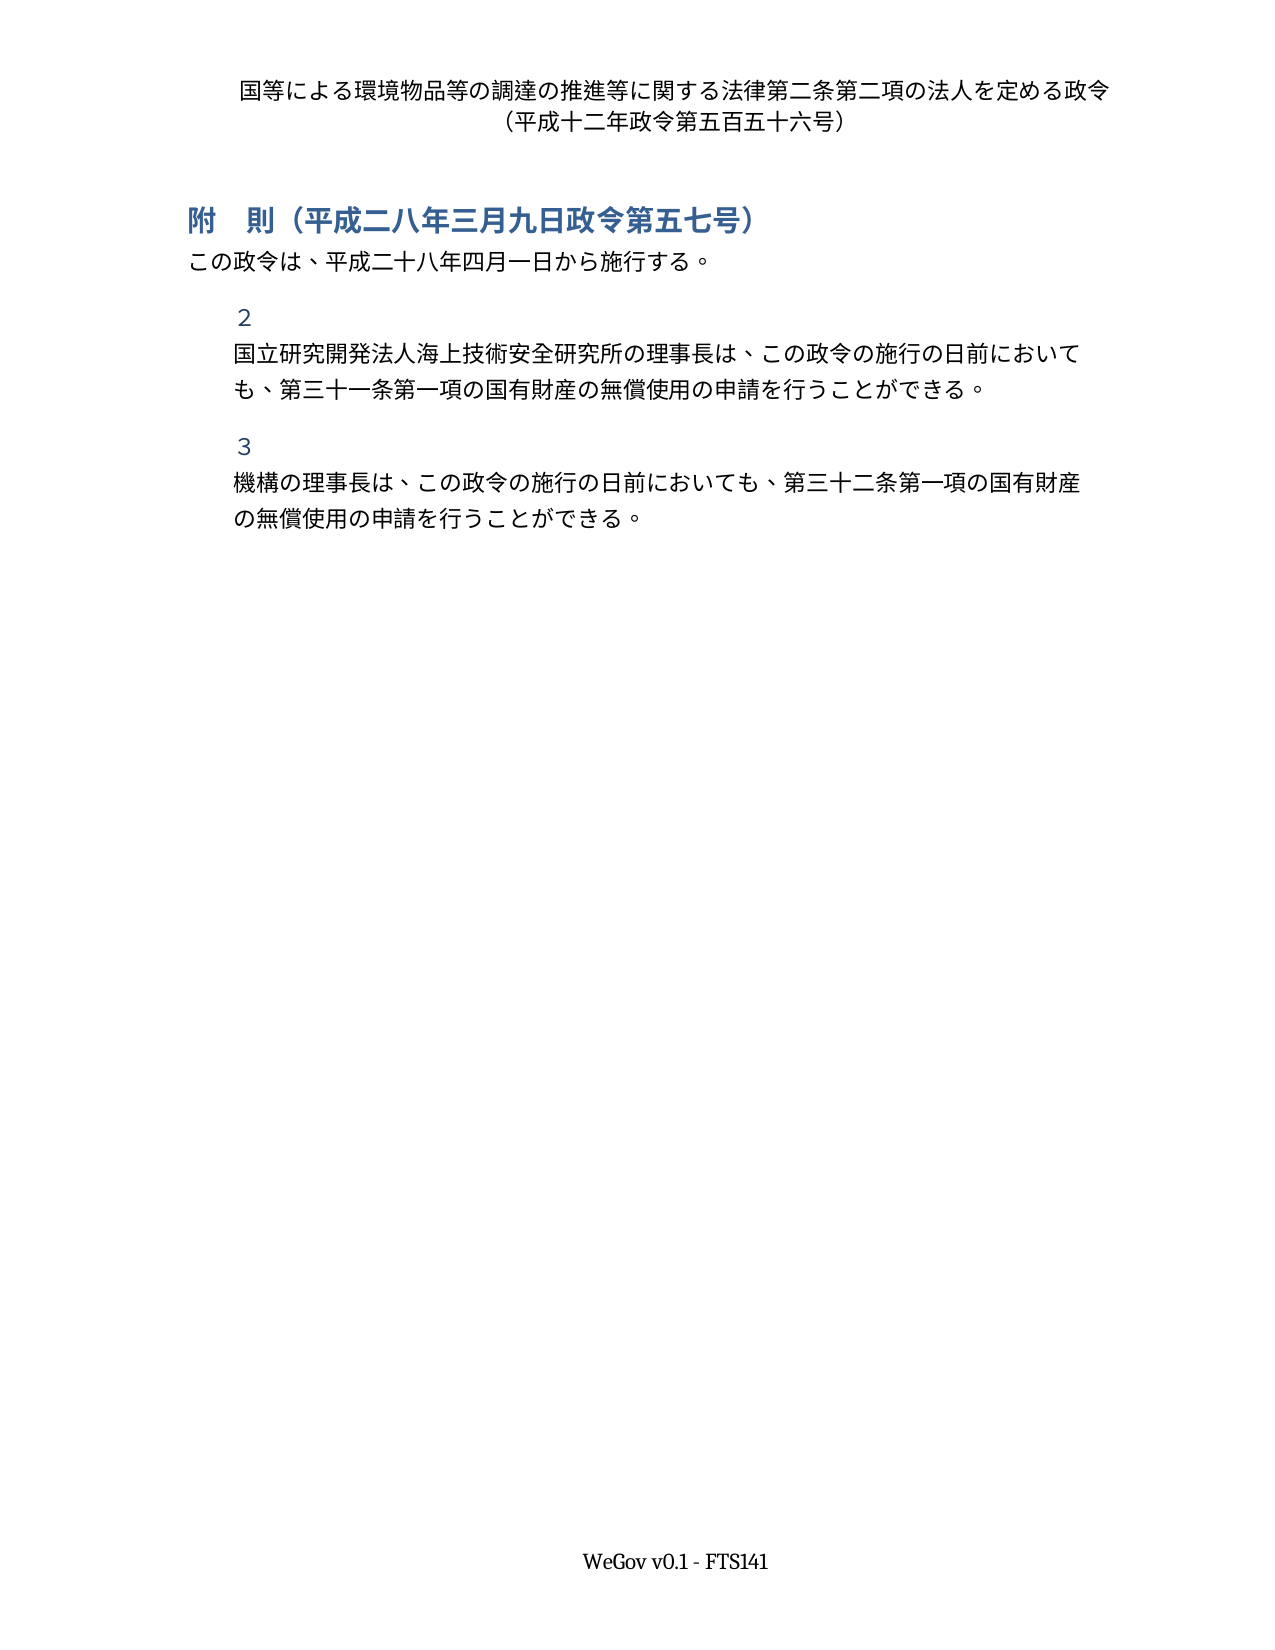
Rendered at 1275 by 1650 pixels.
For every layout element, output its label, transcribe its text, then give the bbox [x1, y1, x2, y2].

subtitle 附 則（平成二八年三月九日政令第五七号） [187, 200, 1087, 240]
subtitle ２ [233, 302, 1087, 334]
text 機構の理事長は、この政令の施行の日前においても、第三十二条第一項の国有財産の無償使用の申請を行うことができる。 [233, 467, 1087, 534]
subtitle ３ [233, 431, 1087, 462]
text この政令は、平成二十八年四月一日から施行する。 [187, 246, 1087, 277]
text 国立研究開発法人海上技術安全研究所の理事長は、この政令の施行の日前においても、第三十一条第一項の国有財産の無償使用の申請を行うことができる。 [233, 338, 1087, 406]
